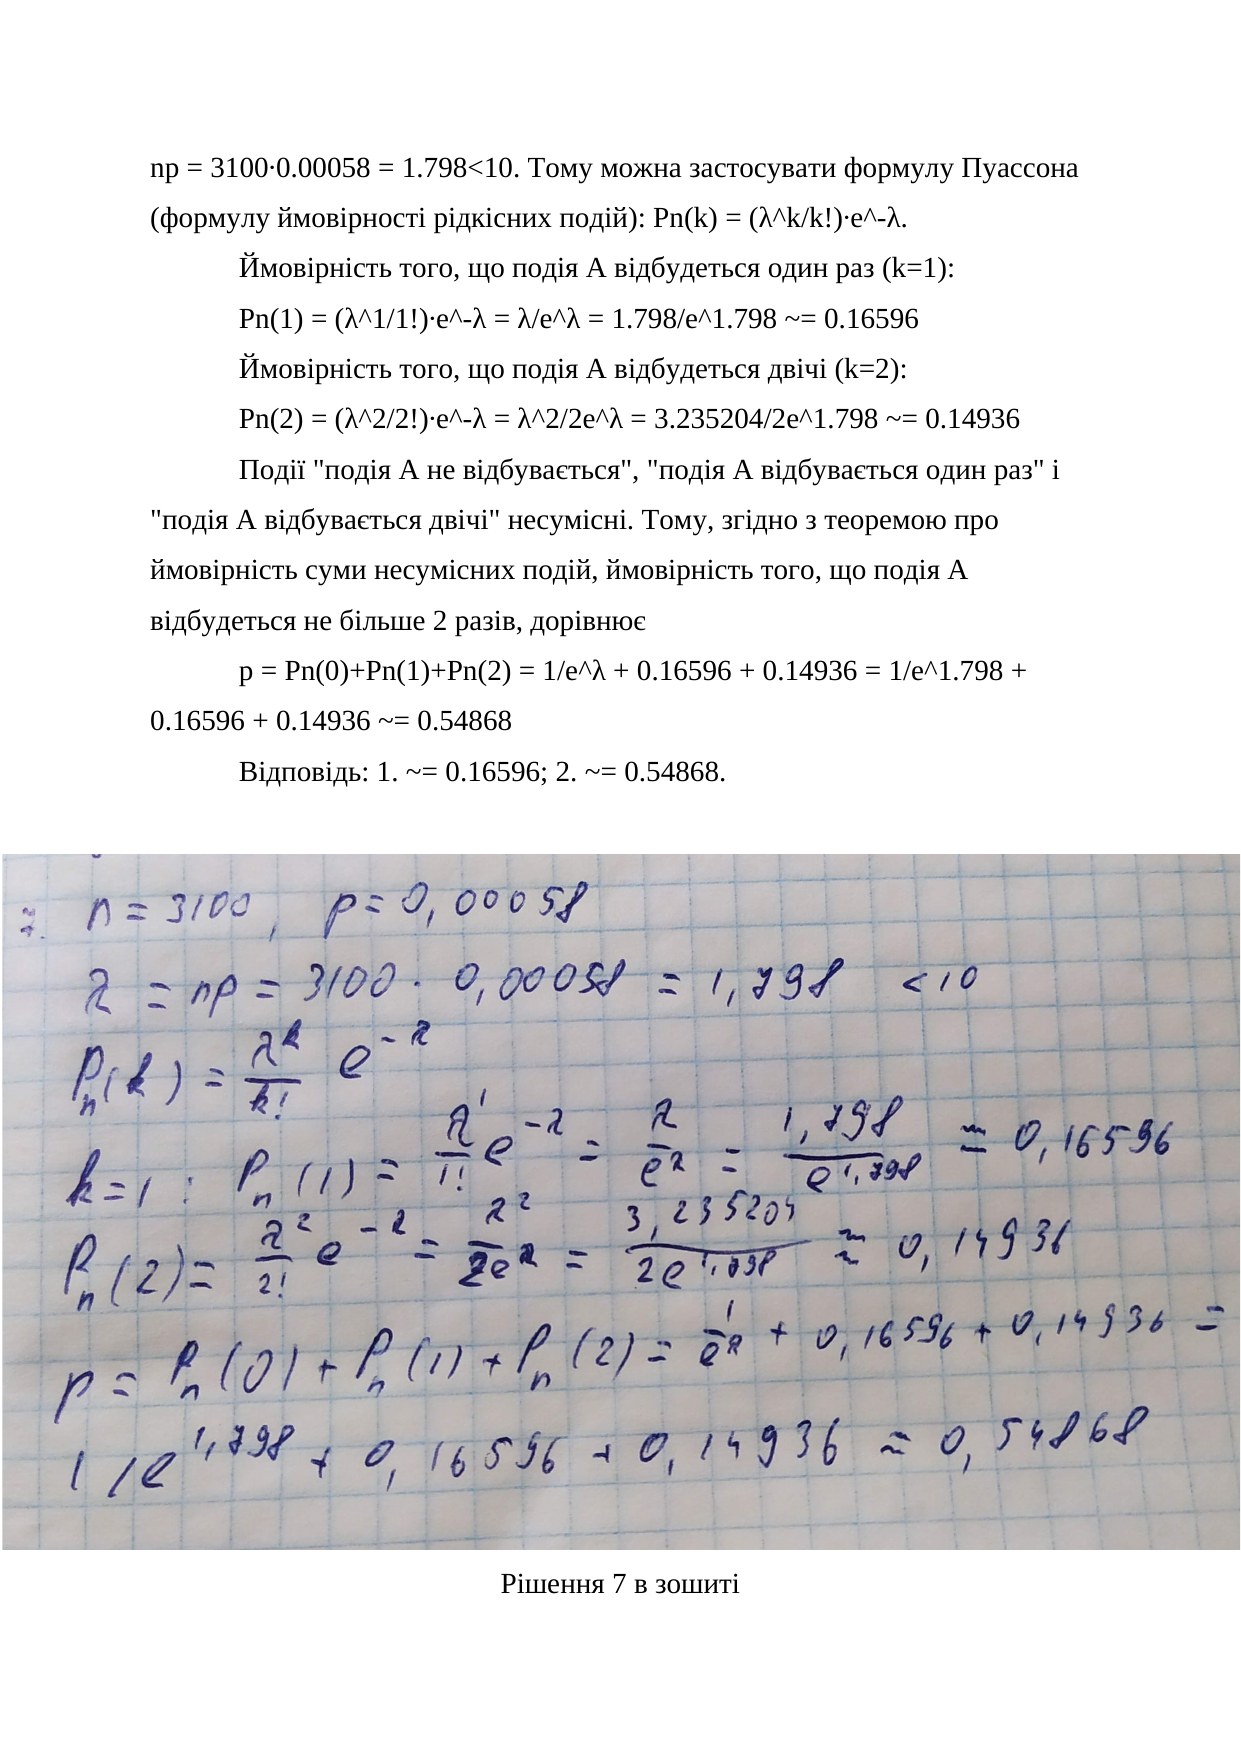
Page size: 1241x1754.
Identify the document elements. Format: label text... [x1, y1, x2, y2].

text p = Pn(0)+Pn(1)+Pn(2) = 1/e^λ + 0.16596 + 0.14936 = 1/e^1.798 + 0.16596 + 0.14936 ~= 0.54868 [150, 653, 1090, 737]
text Pn(1) = (λ^1/1!)∙e^-λ = λ/e^λ = 1.798/e^1.798 ~= 0.16596 [150, 301, 1090, 334]
text Pn(2) = (λ^2/2!)∙e^-λ = λ^2/2e^λ = 3.235204/2e^1.798 ~= 0.14936 [150, 402, 1090, 435]
text Відповідь: 1. ~= 0.16596; 2. ~= 0.54868. [150, 754, 1090, 787]
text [150, 150, 1090, 234]
text Ймовірність того, що подія A відбудеться один раз (k=1): [150, 251, 1090, 284]
text Ймовірність того, що подія A відбудеться двічі (k=2): [150, 351, 1090, 385]
text Події "подія A не відбувається", "подія A відбувається один раз" і "подія A відбувається двічі" несумісні. Тому, згідно з теоремою про ймовірність суми несумісних подій, ймовірність того, що подія A відбудеться не більше 2 разів, дорівнює [150, 452, 1090, 636]
text Рішення 7 в зошиті [150, 1566, 1090, 1600]
picture [2, 854, 1241, 1550]
